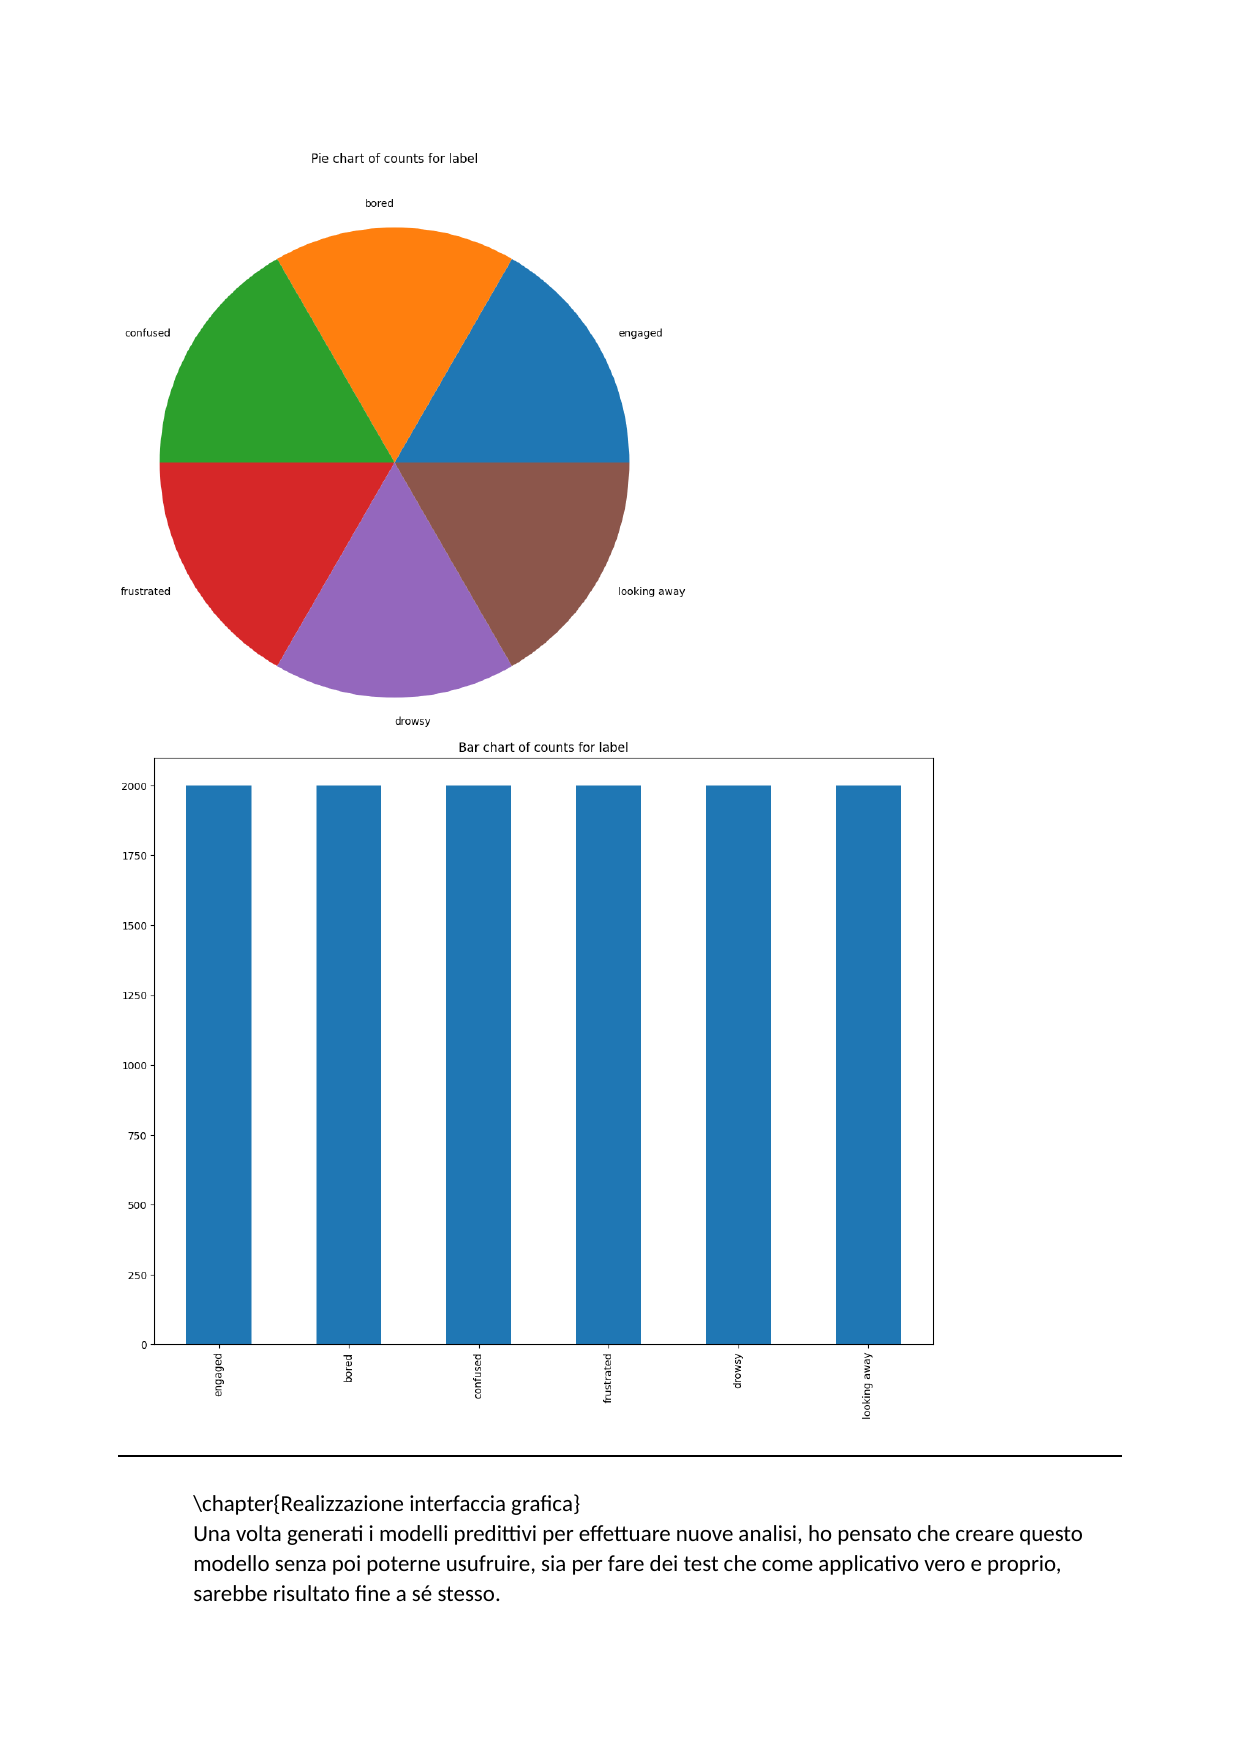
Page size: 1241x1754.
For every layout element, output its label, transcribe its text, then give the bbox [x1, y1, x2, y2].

list Una volta generati i modelli predittivi per effettuare nuove analisi, ho pensato che creare questo modello senza poi poterne usufruire, sia per fare dei test che come applicativo vero e proprio, sarebbe risultato fine a sé stesso. [193, 1519, 1122, 1608]
picture [118, 147, 690, 736]
picture [118, 737, 939, 1423]
list \chapter{Realizzazione interfaccia grafica} [193, 1489, 1122, 1517]
